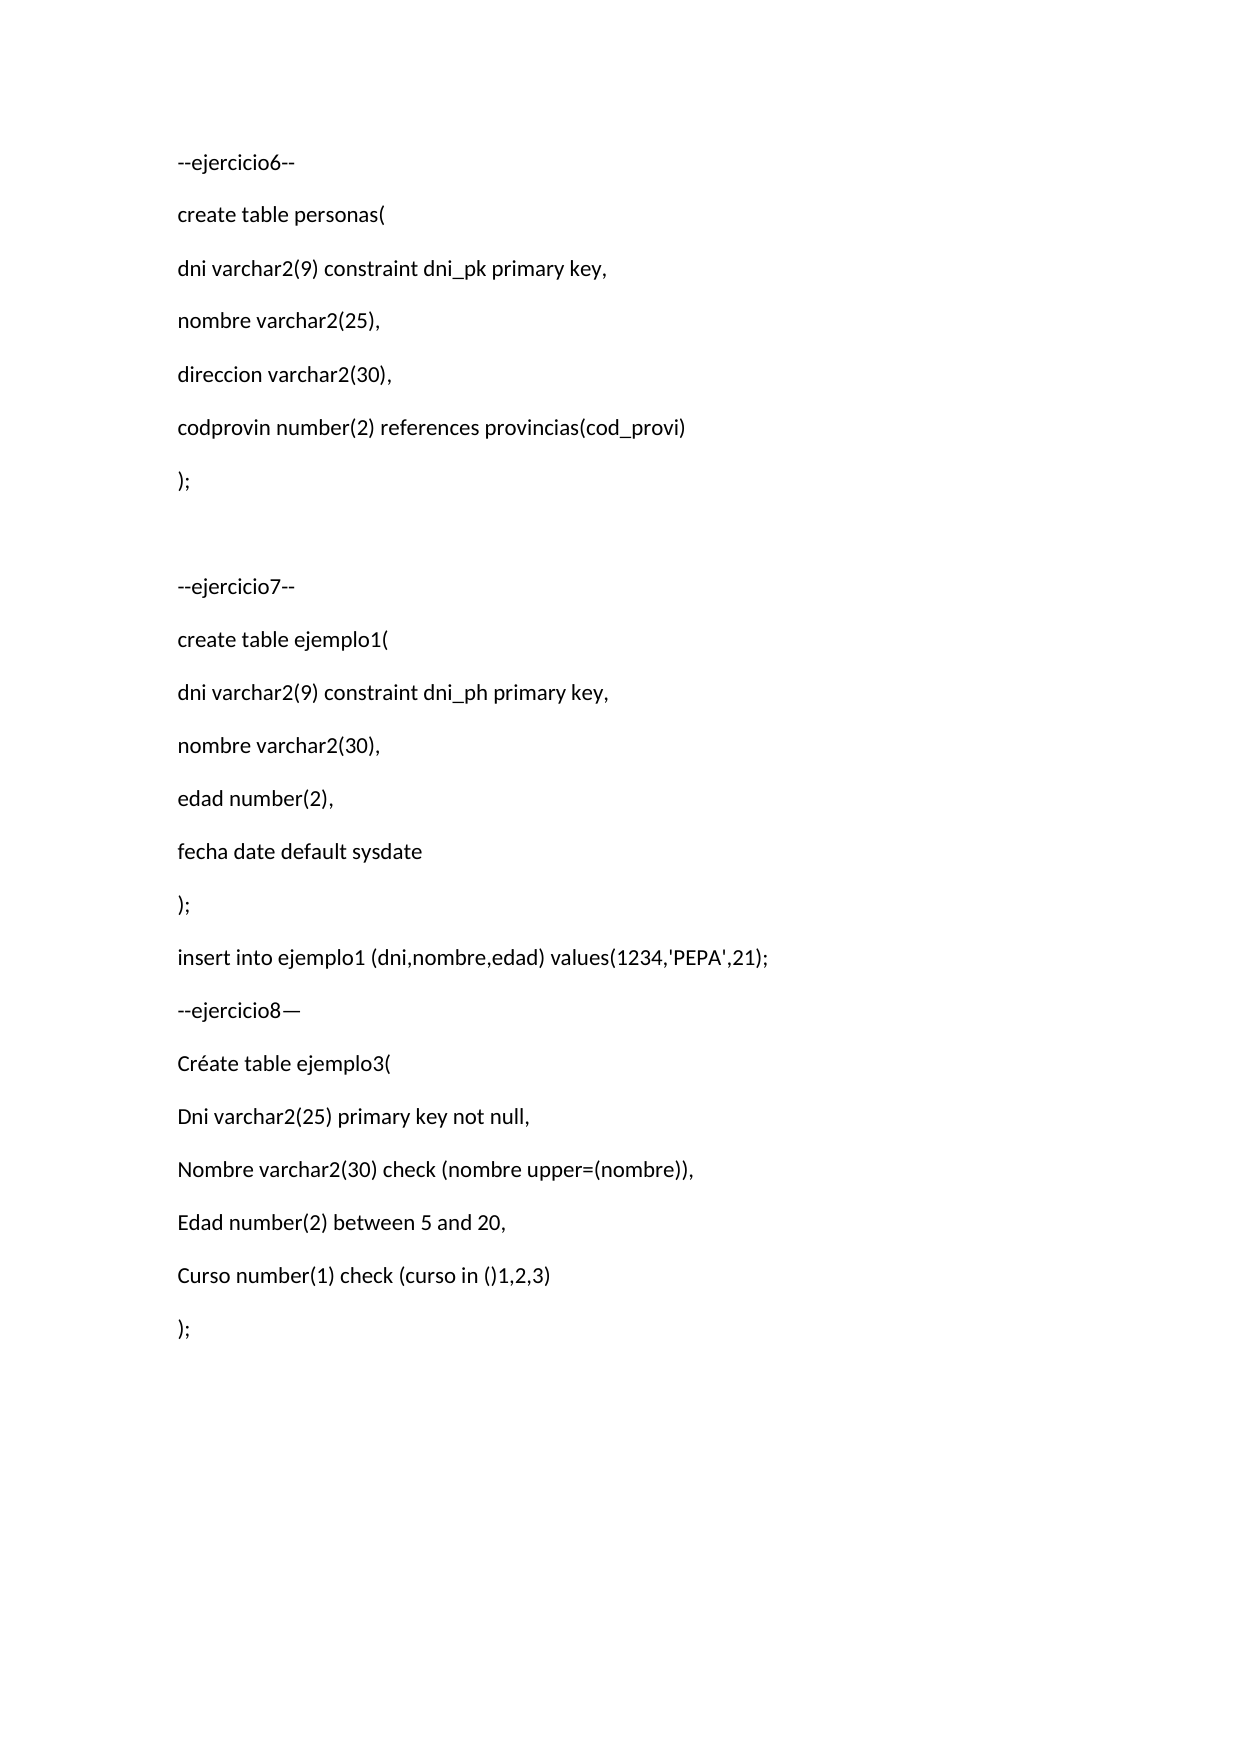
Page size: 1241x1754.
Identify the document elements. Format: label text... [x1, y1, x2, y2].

text Curso number(1) check (curso in ()1,2,3) [177, 1261, 1063, 1289]
text Dni varchar2(25) primary key not null, [177, 1102, 1063, 1130]
text ); [177, 890, 1063, 918]
text --ejercicio7-- [177, 572, 1063, 600]
text Nombre varchar2(30) check (nombre upper=(nombre)), [177, 1155, 1063, 1183]
text Edad number(2) between 5 and 20, [177, 1208, 1063, 1236]
text Créate table ejemplo3( [177, 1049, 1063, 1077]
text nombre varchar2(25), [177, 307, 1063, 335]
text --ejercicio6-- [177, 148, 1063, 176]
text edad number(2), [177, 784, 1063, 812]
text codprovin number(2) references provincias(cod_provi) [177, 413, 1063, 441]
text ); [177, 466, 1063, 494]
text --ejercicio8— [177, 996, 1063, 1024]
text insert into ejemplo1 (dni,nombre,edad) values(1234,'PEPA',21); [177, 943, 1063, 971]
text dni varchar2(9) constraint dni_ph primary key, [177, 678, 1063, 706]
text fecha date default sysdate [177, 837, 1063, 865]
text dni varchar2(9) constraint dni_pk primary key, [177, 254, 1063, 282]
text ); [177, 1314, 1063, 1342]
text nombre varchar2(30), [177, 731, 1063, 759]
text direccion varchar2(30), [177, 360, 1063, 388]
text create table personas( [177, 201, 1063, 229]
text create table ejemplo1( [177, 625, 1063, 653]
